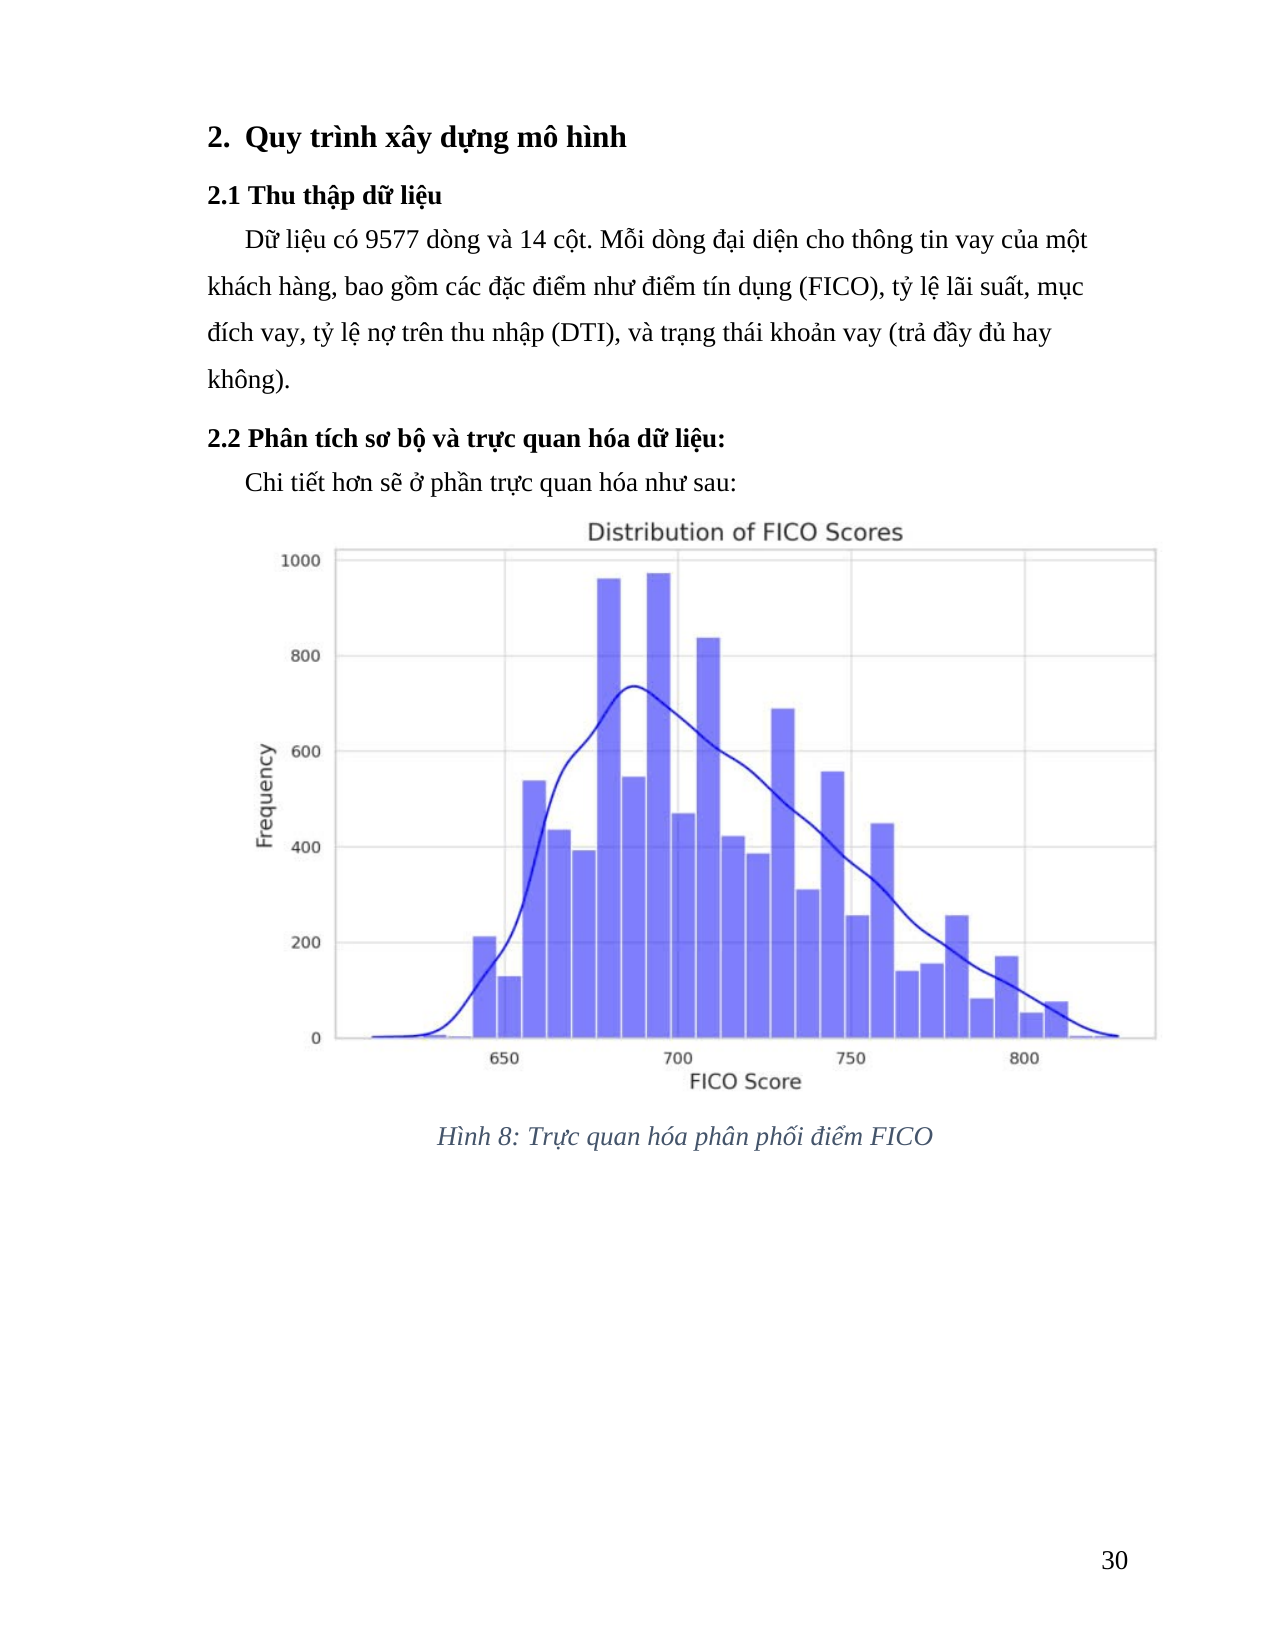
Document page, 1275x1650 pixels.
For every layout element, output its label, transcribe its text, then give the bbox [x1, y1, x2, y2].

text Chi tiết hơn sẽ ở phần trực quan hóa như sau: [207, 466, 1128, 497]
text Dữ liệu có 9577 dòng và 14 cột. Mỗi dòng đại diện cho thông tin vay của một khách hàng, bao gồm các đặc điểm như điểm tín dụng (FICO), tỷ lệ lãi suất, mục đích vay, tỷ lệ nợ trên thu nhập (DTI), và trạng thái khoản vay (trả đầy đủ hay không). [207, 223, 1128, 394]
subtitle Quy trình xây dựng mô hình [207, 118, 1128, 154]
text Hình 8: Trực quan hóa phân phối điểm FICO [207, 1120, 1128, 1151]
picture [244, 512, 1166, 1105]
subtitle 2.1 Thu thập dữ liệu [207, 179, 1128, 211]
subtitle 2.2 Phân tích sơ bộ và trực quan hóa dữ liệu: [207, 422, 1128, 453]
